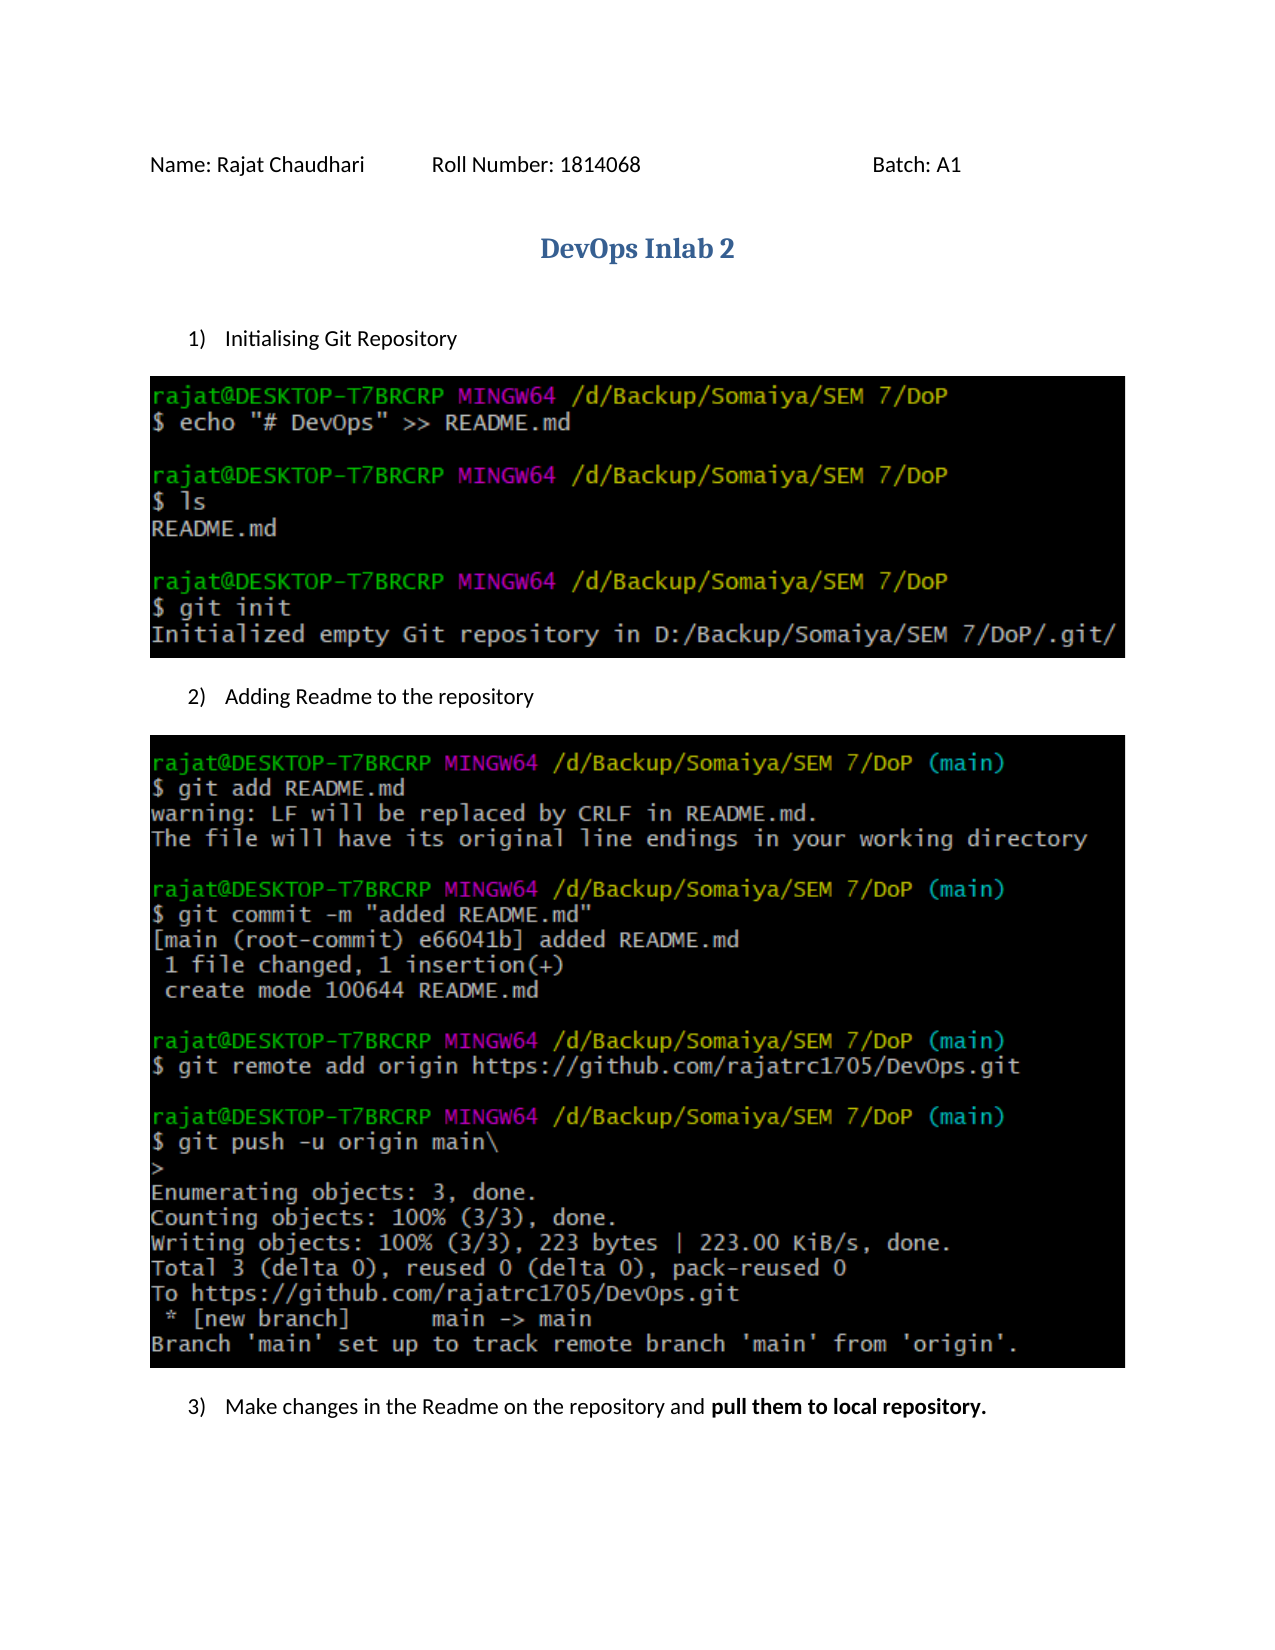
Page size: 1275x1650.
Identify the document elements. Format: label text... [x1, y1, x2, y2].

text Name: Rajat Chaudhari Roll Number: 1814068 Batch: A1 [150, 150, 1125, 178]
list Adding Readme to the repository [187, 682, 1125, 711]
list Make changes in the Readme on the repository and pull them to local repository. [187, 1392, 1125, 1420]
picture [150, 735, 1125, 1368]
picture [150, 376, 1125, 658]
list Initialising Git Repository [187, 324, 1125, 352]
subtitle DevOps Inlab 2 [150, 232, 1125, 266]
